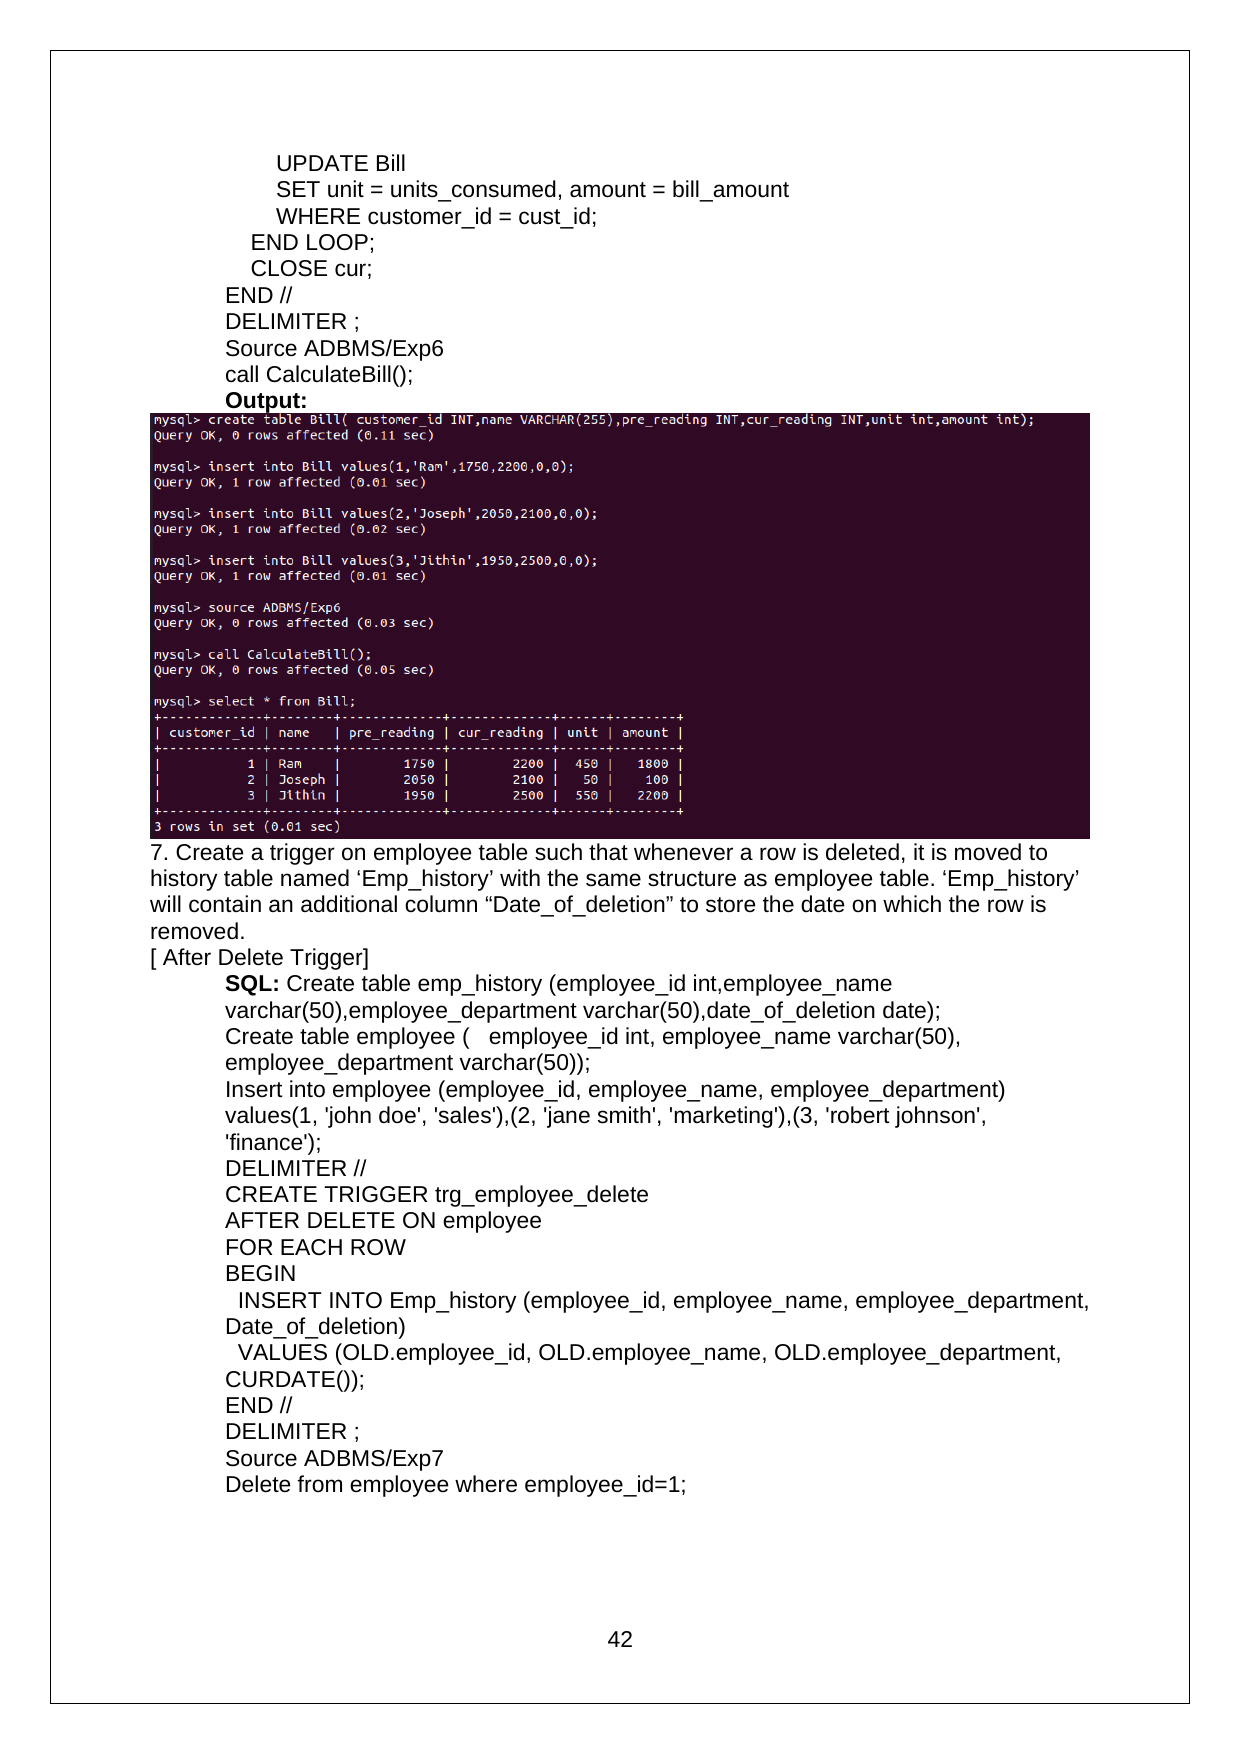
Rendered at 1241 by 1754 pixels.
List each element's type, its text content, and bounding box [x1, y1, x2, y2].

text Insert into employee (employee_id, employee_name, employee_department) values(1, 'john doe', 'sales'),(2, 'jane smith', 'marketing'),(3, 'robert johnson', 'finance'); [225, 1076, 1090, 1155]
text INSERT INTO Emp_history (employee_id, employee_name, employee_department, Date_of_deletion) [225, 1287, 1090, 1339]
text CLOSE cur; [225, 255, 1090, 282]
text DELIMITER // [225, 1155, 1090, 1181]
text END // [225, 1392, 1090, 1418]
text [ After Delete Trigger] [150, 944, 1090, 970]
text Delete from employee where employee_id=1; [150, 1471, 1090, 1497]
text Output: [150, 387, 1090, 413]
text END LOOP; [225, 229, 1090, 255]
text SQL: Create table emp_history (employee_id int,employee_name varchar(50),employee_department varchar(50),date_of_deletion date); [225, 970, 1090, 1023]
text 7. Create a trigger on employee table such that whenever a row is deleted, it is moved to history table named ‘Emp_history’ with the same structure as employee table. ‘Emp_history’ will contain an additional column “Date_of_deletion” to store the date on which the row is removed. [150, 839, 1090, 944]
text CREATE TRIGGER trg_employee_delete [225, 1181, 1090, 1207]
text Source ADBMS/Exp6 [225, 334, 1090, 361]
text WHERE customer_id = cust_id; [225, 203, 1090, 229]
text UPDATE Bill [225, 150, 1090, 176]
text Create table employee ( employee_id int, employee_name varchar(50), employee_department varchar(50)); [225, 1023, 1090, 1076]
text VALUES (OLD.employee_id, OLD.employee_name, OLD.employee_department, CURDATE()); [225, 1339, 1090, 1392]
picture [150, 413, 1090, 839]
text AFTER DELETE ON employee [225, 1207, 1090, 1234]
text Source ADBMS/Exp7 [150, 1445, 1090, 1471]
text FOR EACH ROW [225, 1234, 1090, 1260]
text DELIMITER ; [225, 308, 1090, 334]
text BEGIN [225, 1260, 1090, 1287]
text SET unit = units_consumed, amount = bill_amount [225, 176, 1090, 203]
text END // [225, 282, 1090, 308]
text DELIMITER ; [225, 1418, 1090, 1445]
text call CalculateBill(); [225, 361, 1090, 387]
